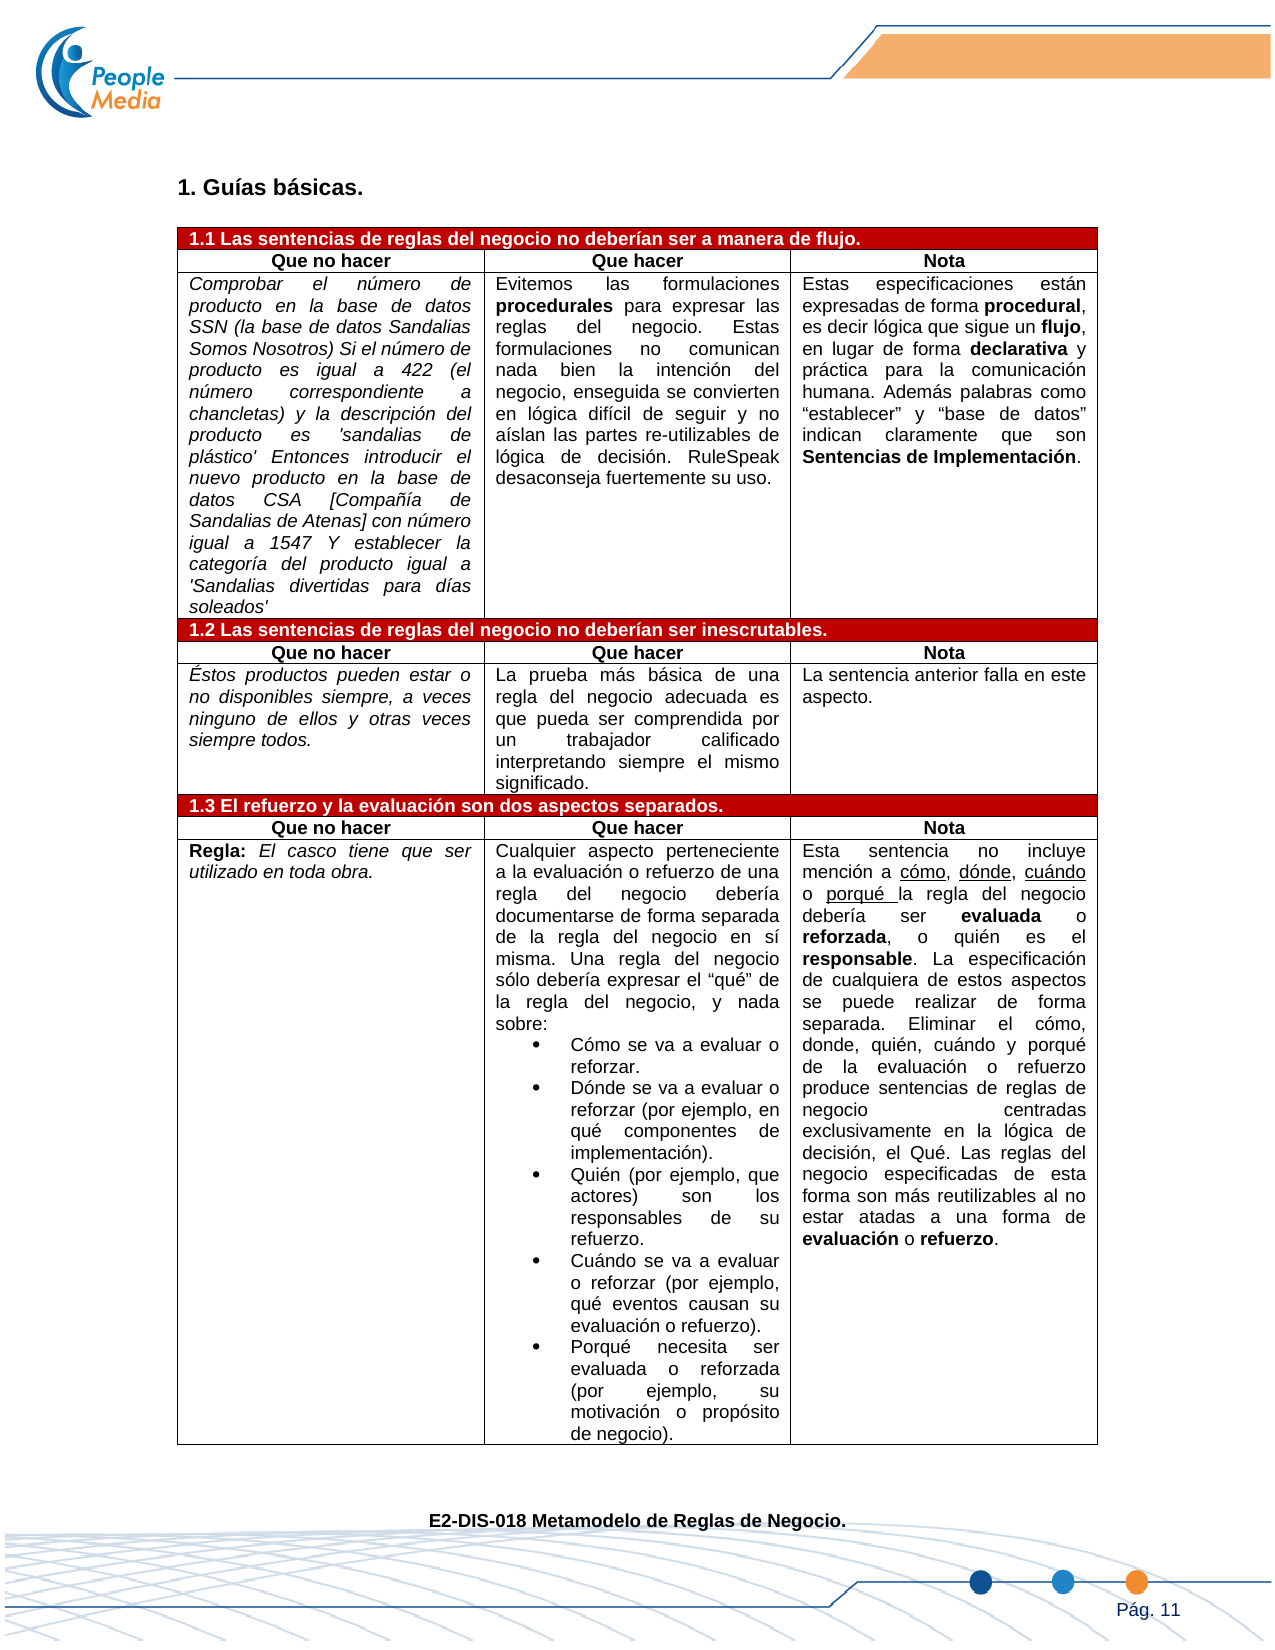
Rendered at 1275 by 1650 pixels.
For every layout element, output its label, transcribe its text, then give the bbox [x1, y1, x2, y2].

table_cell Que no hacer [178, 250, 484, 272]
table_cell Comprobar el número de producto en la base de datos SSN (la base de datos Sandalias Somos Nosotros) Si el número de producto es igual a 422 (el número correspondiente a chancletas) y la descripción del producto es 'sandalias de plástico' Entonces introducir el nuevo producto en la base de datos CSA [Compañía de Sandalias de Atenas] con número igual a 1547 Y establecer la categoría del producto igual a 'Sandalias divertidas para días soleados' [178, 273, 484, 618]
table_cell Evitemos las formulaciones procedurales para expresar las reglas del negocio. Estas formulaciones no comunican nada bien la intención del negocio, enseguida se convierten en lógica difícil de seguir y no aíslan las partes re-utilizables de lógica de decisión. RuleSpeak desaconseja fuertemente su uso. [485, 273, 790, 618]
table_cell Regla: El casco tiene que ser utilizado en toda obra. [178, 840, 484, 1444]
table_cell Cualquier aspecto perteneciente a la evaluación o refuerzo de una regla del negocio debería documentarse de forma separada de la regla del negocio en sí misma. Una regla del negocio sólo debería expresar el “qué” de la regla del negocio, y nada sobre: Cómo se va a evaluar o reforzar. Dónde se va a evaluar o reforzar (por ejemplo, en qué componentes de implementación). Quién (por ejemplo, que actores) son los responsables de su refuerzo. Cuándo se va a evaluar o reforzar (por ejemplo, qué eventos causan su evaluación o refuerzo). Porqué necesita ser evaluada o reforzada (por ejemplo, su motivación o propósito de negocio). [485, 840, 790, 1444]
table_cell La prueba más básica de una regla del negocio adecuada es que pueda ser comprendida por un trabajador calificado interpretando siempre el mismo significado. [485, 664, 790, 793]
table_cell 1.2 Las sentencias de reglas del negocio no deberían ser inescrutables. [178, 619, 1097, 641]
table_cell Que no hacer [178, 817, 484, 839]
table_cell Que hacer [485, 250, 790, 272]
table_cell Nota [791, 642, 1097, 663]
picture [4, 1507, 1272, 1641]
table_cell 1.3 El refuerzo y la evaluación son dos aspectos separados. [178, 795, 1097, 816]
table_cell Nota [791, 250, 1097, 272]
table_cell Nota [791, 817, 1097, 839]
table_header 1.1 Las sentencias de reglas del negocio no deberían ser a manera de flujo. [178, 228, 1097, 249]
table_cell La sentencia anterior falla en este aspecto. [791, 664, 1097, 793]
table_cell Esta sentencia no incluye mención a cómo, dónde, cuándo o porqué la regla del negocio debería ser evaluada o reforzada, o quién es el responsable. La especificación de cualquiera de estos aspectos se puede realizar de forma separada. Eliminar el cómo, donde, quién, cuándo y porqué de la evaluación o refuerzo produce sentencias de reglas de negocio centradas exclusivamente en la lógica de decisión, el Qué. Las reglas del negocio especificadas de esta forma son más reutilizables al no estar atadas a una forma de evaluación o refuerzo. [791, 840, 1097, 1444]
table_cell Éstos productos pueden estar o no disponibles siempre, a veces ninguno de ellos y otras veces siempre todos. [178, 664, 484, 793]
text 1. Guías básicas. [177, 174, 1098, 200]
table_cell Que no hacer [178, 642, 484, 663]
table_cell Que hacer [485, 817, 790, 839]
table_cell Estas especificaciones están expresadas de forma procedural, es decir lógica que sigue un flujo, en lugar de forma declarativa y práctica para la comunicación humana. Además palabras como “establecer” y “base de datos” indican claramente que son Sentencias de Implementación. [791, 273, 1097, 618]
table_cell Que hacer [485, 642, 790, 663]
picture [15, 4, 1271, 127]
